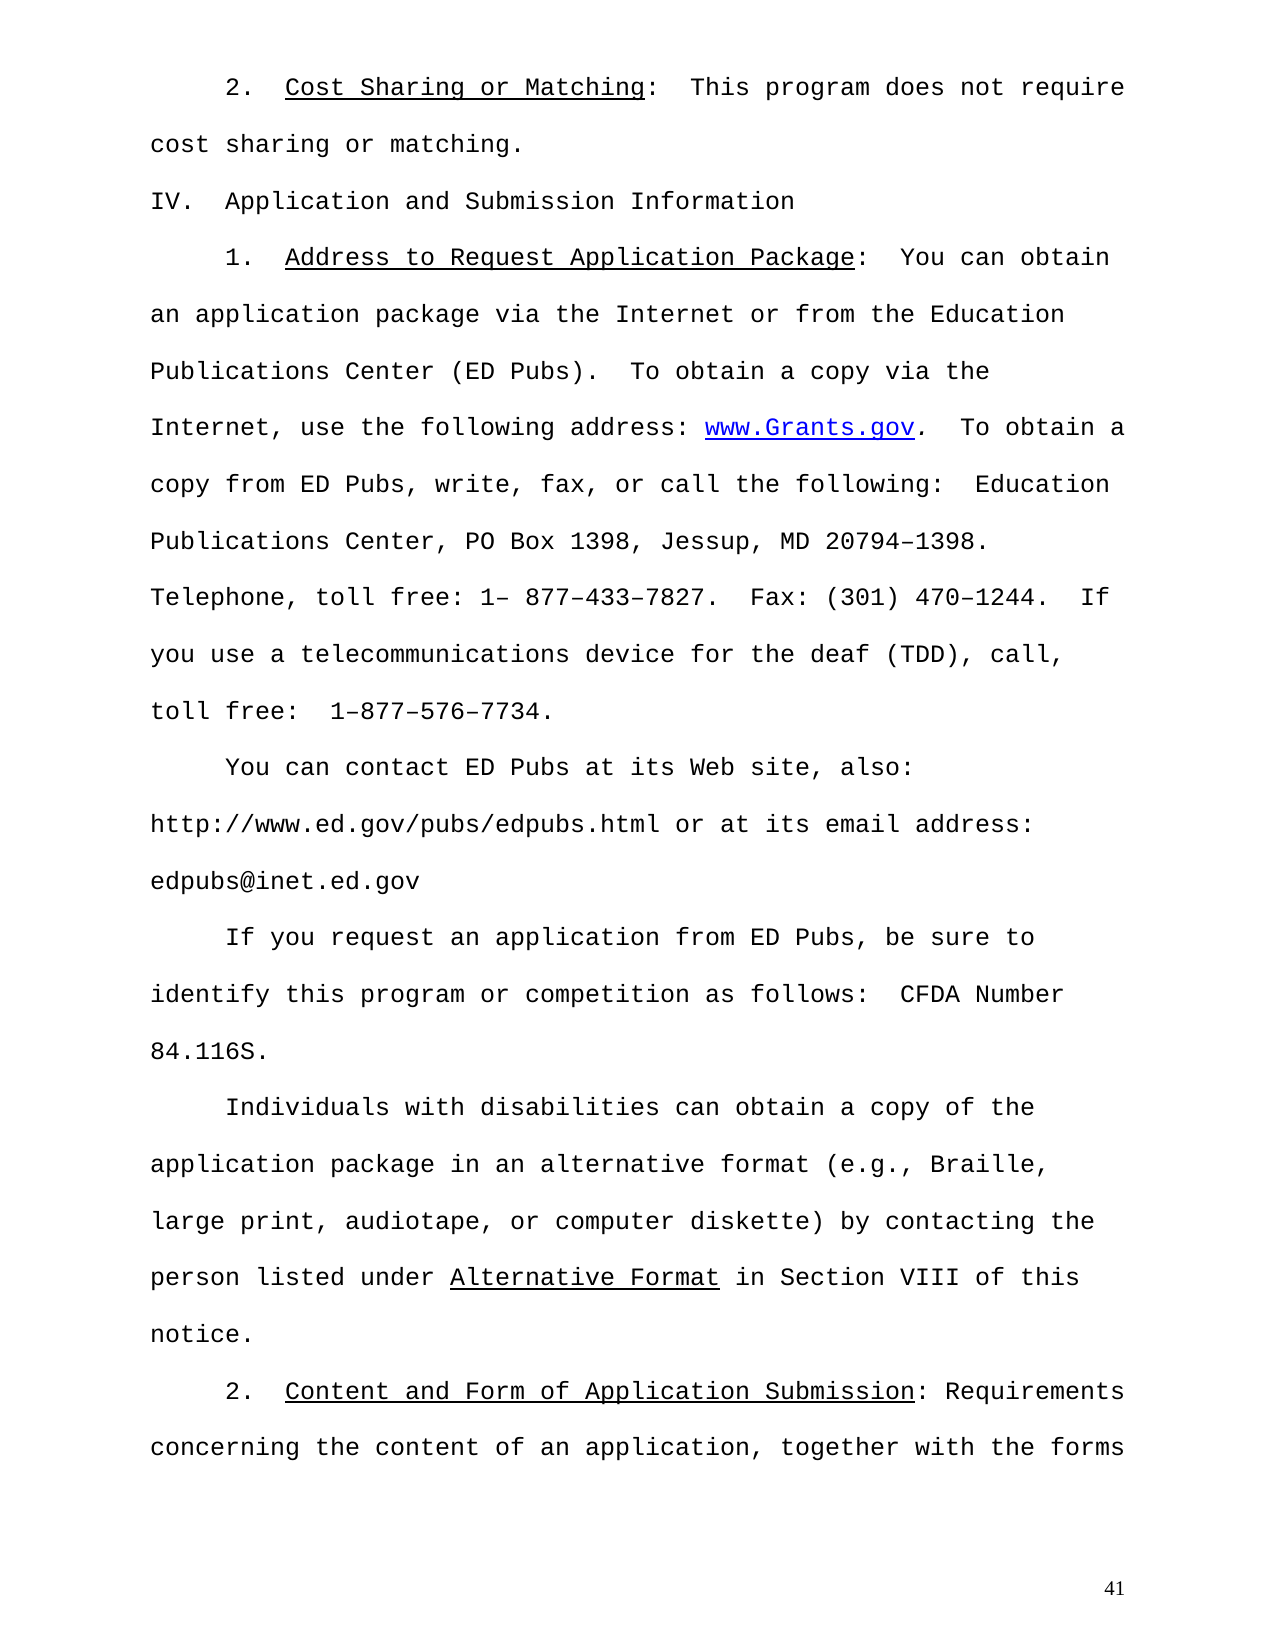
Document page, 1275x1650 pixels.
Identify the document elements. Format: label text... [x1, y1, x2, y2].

text 2. Cost Sharing or Matching: This program does not require cost sharing or matching. [150, 75, 1125, 160]
text 1. Address to Request Application Package: You can obtain an application package via the Internet or from the (ED Pubs). To obtain a copy via the Internet, use the following address: www.Grants.gov. To obtain a copy from ED Pubs, write, fax, or call the following: , . Telephone, toll free: 1– 877–433–7827. Fax: (301) 470–1244. If you use a telecommunications device for the deaf (TDD), call, toll free: 1–877–576–7734. [150, 245, 1125, 727]
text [150, 1378, 1125, 1463]
text You can contact ED Pubs at its Web site, also: http://www.ed.gov/pubs/edpubs.html or at its email address: edpubs@inet.ed.gov [150, 755, 1125, 897]
text Individuals with disabilities can obtain a copy of the application package in an alternative format (e.g., Braille, large print, audiotape, or computer diskette) by contacting the person listed under Alternative Format in Section VIII of this notice. [150, 1095, 1125, 1350]
text IV. Application and Submission Information [75, 188, 1125, 217]
text If you request an application from ED Pubs, be sure to identify this program or competition as follows: CFDA Number 84.116S. [150, 925, 1125, 1067]
